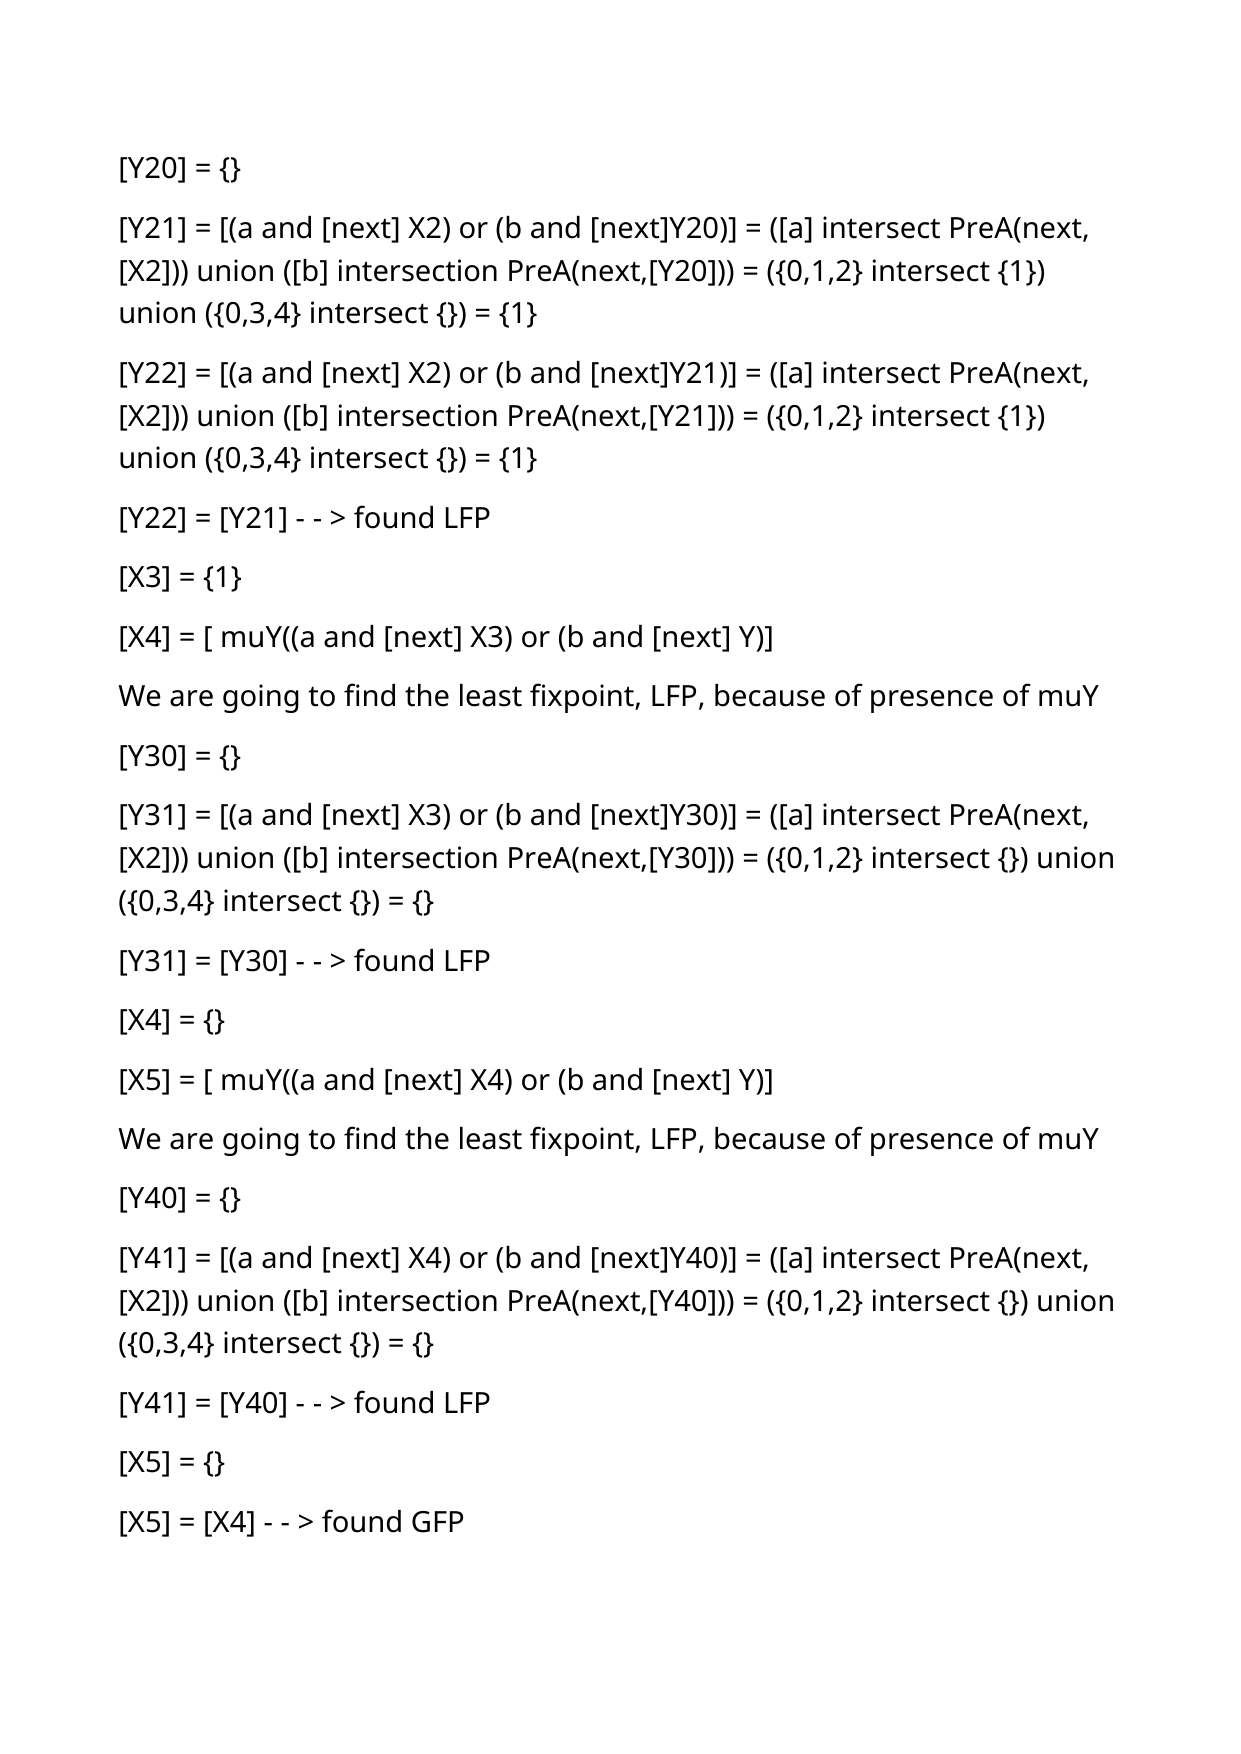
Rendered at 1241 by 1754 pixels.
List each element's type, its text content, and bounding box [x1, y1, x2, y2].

text [Y21] = [(a and [next] X2) or (b and [next]Y20)] = ([a] intersect PreA(next,[X2])) union ([b] intersection PreA(next,[Y20])) = ({0,1,2} intersect {1}) union ({0,3,4} intersect {}) = {1} [118, 207, 1122, 332]
text [X4] = {} [118, 999, 1122, 1039]
text [X4] = [ muY((a and [next] X3) or (b and [next] Y)] [118, 616, 1122, 656]
text [Y22] = [(a and [next] X2) or (b and [next]Y21)] = ([a] intersect PreA(next,[X2])) union ([b] intersection PreA(next,[Y21])) = ({0,1,2} intersect {1}) union ({0,3,4} intersect {}) = {1} [118, 352, 1122, 477]
text [X5] = {} [118, 1442, 1122, 1481]
text We are going to find the least fixpoint, LFP, because of presence of muY [118, 1118, 1122, 1158]
text [Y40] = {} [118, 1178, 1122, 1217]
text [X5] = [X4] - - > found GFP [118, 1501, 1122, 1541]
text [Y20] = {} [118, 148, 1122, 187]
text [Y30] = {} [118, 735, 1122, 775]
text [Y22] = [Y21] - - > found LFP [118, 497, 1122, 537]
text [Y41] = [Y40] - - > found LFP [118, 1382, 1122, 1422]
text [Y31] = [(a and [next] X3) or (b and [next]Y30)] = ([a] intersect PreA(next,[X2])) union ([b] intersection PreA(next,[Y30])) = ({0,1,2} intersect {}) union ({0,3,4} intersect {}) = {} [118, 795, 1122, 920]
text [Y31] = [Y30] - - > found LFP [118, 940, 1122, 979]
text We are going to find the least fixpoint, LFP, because of presence of muY [118, 676, 1122, 715]
text [X5] = [ muY((a and [next] X4) or (b and [next] Y)] [118, 1059, 1122, 1098]
text [Y41] = [(a and [next] X4) or (b and [next]Y40)] = ([a] intersect PreA(next,[X2])) union ([b] intersection PreA(next,[Y40])) = ({0,1,2} intersect {}) union ({0,3,4} intersect {}) = {} [118, 1237, 1122, 1362]
text [X3] = {1} [118, 557, 1122, 596]
